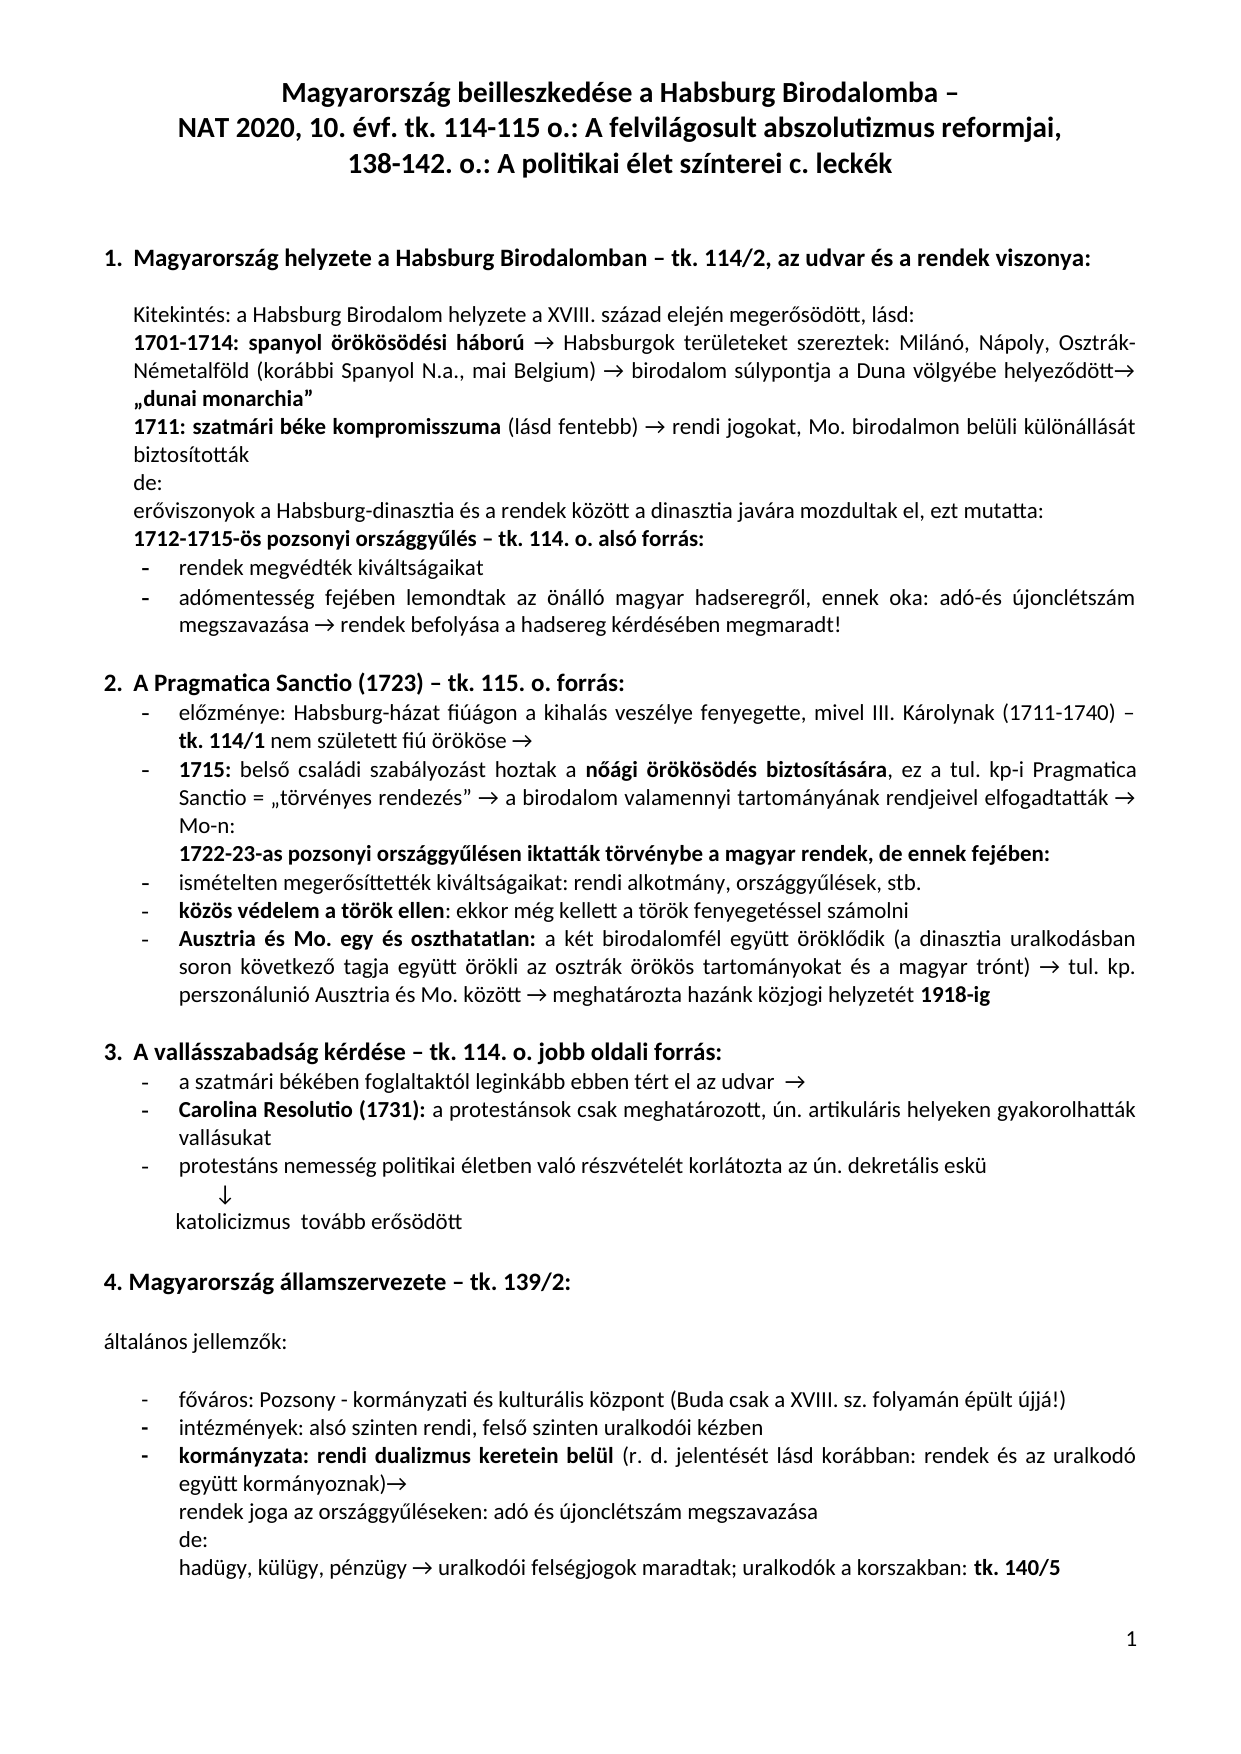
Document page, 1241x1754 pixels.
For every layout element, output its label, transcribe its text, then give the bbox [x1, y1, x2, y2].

list ismételten megerősíttették kiváltságaikat: rendi alkotmány, országgyűlések, stb. [141, 867, 1137, 896]
text rendek joga az országgyűléseken: adó és újonclétszám megszavazása [178, 1497, 1137, 1525]
text 1722-23-as pozsonyi országgyűlésen iktatták törvénybe a magyar rendek, de ennek fejében: [178, 839, 1137, 867]
text ↓ [178, 1179, 1137, 1207]
text 1712-1715-ös pozsonyi országgyűlés – tk. 114. o. alsó forrás: [133, 524, 1137, 552]
text 1701-1714: spanyol örökösödési háború → Habsburgok területeket szereztek: Milánó, Nápoly, Osztrák-Németalföld (korábbi Spanyol N.a., mai Belgium) → birodalom súlypontja a Duna völgyébe helyeződött→ „dunai monarchia” [133, 328, 1137, 412]
text 4. Magyarország államszervezete – tk. 139/2: [103, 1266, 1137, 1296]
text katolicizmus tovább erősödött [103, 1207, 1137, 1235]
text Magyarország beilleszkedése a Habsburg Birodalomba – [103, 74, 1137, 109]
list intézmények: alsó szinten rendi, felső szinten uralkodói kézben [141, 1413, 1137, 1441]
list Carolina Resolutio (1731): a protestánsok csak meghatározott, ún. artikuláris helyeken gyakorolhatták vallásukat [141, 1095, 1137, 1151]
list a szatmári békében foglaltaktól leginkább ebben tért el az udvar → [141, 1067, 1137, 1095]
text általános jellemzők: [103, 1327, 1137, 1355]
list közös védelem a török ellen: ekkor még kellett a török fenyegetéssel számolni [141, 896, 1137, 924]
list 1715: belső családi szabályozást hoztak a nőági örökösödés biztosítására, ez a tul. kp-i Pragmatica Sanctio = „törvényes rendezés” → a birodalom valamennyi tartományának rendjeivel elfogadtatták → Mo-n: [141, 754, 1137, 839]
text de: [178, 1525, 1137, 1553]
list főváros: Pozsony - kormányzati és kulturális központ (Buda csak a XVIII. sz. folyamán épült újjá!) [141, 1385, 1137, 1413]
text NAT 2020, 10. évf. tk. 114-115 o.: A felvilágosult abszolutizmus reformjai, [103, 109, 1137, 145]
text 1711: szatmári béke kompromisszuma (lásd fentebb) → rendi jogokat, Mo. birodalmon belüli különállását biztosították [133, 412, 1137, 468]
text erőviszonyok a Habsburg-dinasztia és a rendek között a dinasztia javára mozdultak el, ezt mutatta: [133, 496, 1137, 524]
list rendek megvédték kiváltságaikat [141, 552, 1137, 582]
list A Pragmatica Sanctio (1723) – tk. 115. o. forrás: [103, 667, 1137, 697]
text 138-142. o.: A politikai élet színterei c. leckék [103, 145, 1137, 181]
list A vallásszabadság kérdése – tk. 114. o. jobb oldali forrás: [103, 1037, 1137, 1067]
list Magyarország helyzete a Habsburg Birodalomban – tk. 114/2, az udvar és a rendek viszonya: [103, 242, 1137, 272]
text Kitekintés: a Habsburg Birodalom helyzete a XVIII. század elején megerősödött, lásd: [133, 300, 1137, 328]
list előzménye: Habsburg-házat fiúágon a kihalás veszélye fenyegette, mivel III. Károlynak (1711-1740) – tk. 114/1 nem született fiú örököse → [141, 697, 1137, 754]
text de: [133, 468, 1137, 496]
text hadügy, külügy, pénzügy → uralkodói felségjogok maradtak; uralkodók a korszakban: tk. 140/5 [178, 1553, 1137, 1581]
list kormányzata: rendi dualizmus keretein belül (r. d. jelentését lásd korábban: rendek és az uralkodó együtt kormányoznak)→ [141, 1441, 1137, 1497]
list protestáns nemesség politikai életben való részvételét korlátozta az ún. dekretális eskü [141, 1151, 1137, 1179]
list adómentesség fejében lemondtak az önálló magyar hadseregről, ennek oka: adó-és újonclétszám megszavazása → rendek befolyása a hadsereg kérdésében megmaradt! [141, 582, 1137, 639]
list Ausztria és Mo. egy és oszthatatlan: a két birodalomfél együtt öröklődik (a dinasztia uralkodásban soron következő tagja együtt örökli az osztrák örökös tartományokat és a magyar trónt) → tul. kp. perszonálunió Ausztria és Mo. között → meghatározta hazánk közjogi helyzetét 1918-ig [141, 924, 1137, 1008]
